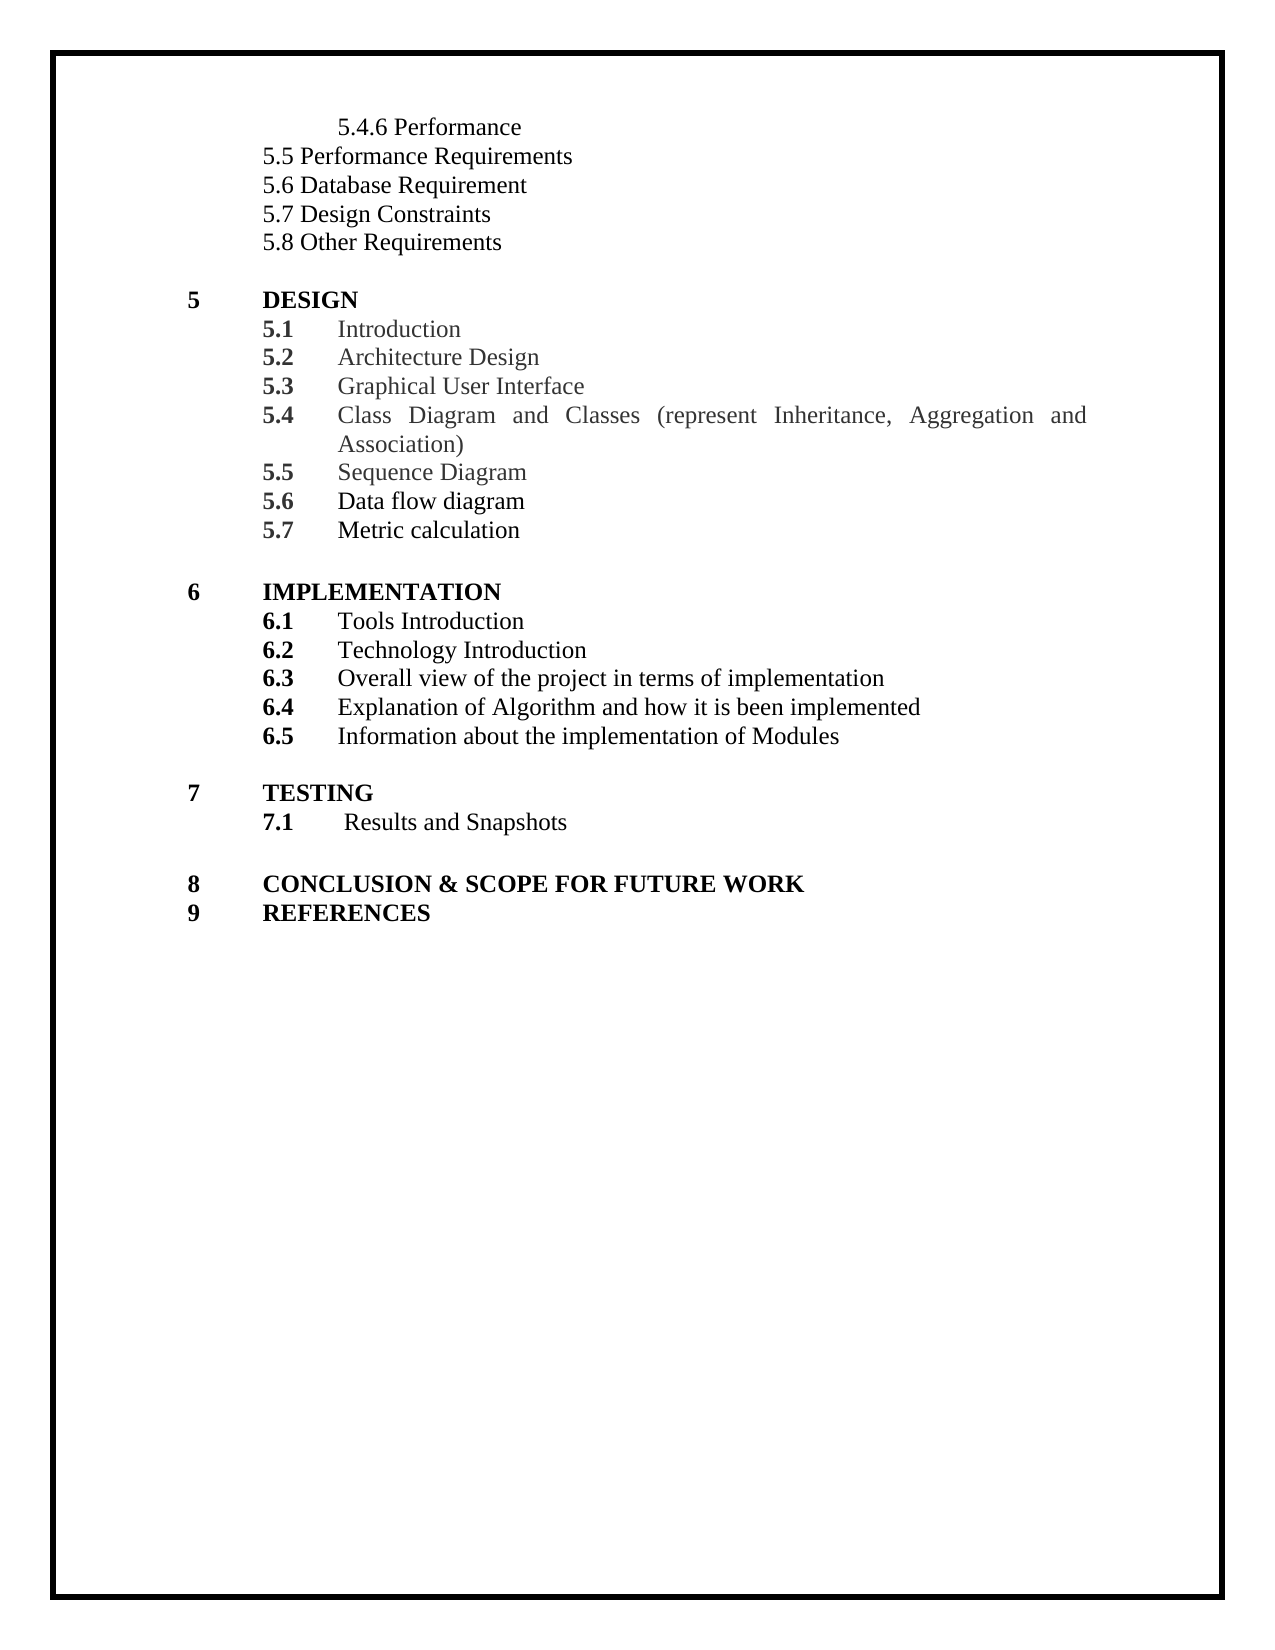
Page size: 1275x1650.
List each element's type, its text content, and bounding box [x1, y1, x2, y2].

text 5.7 Design Constraints [187, 199, 1087, 227]
list Introduction [262, 314, 1087, 342]
text 5.8 Other Requirements [187, 227, 1087, 256]
list CONCLUSION & SCOPE FOR FUTURE WORK [187, 869, 1087, 898]
list Class Diagram and Classes (represent Inheritance, Aggregation and Association) [262, 400, 1087, 457]
list Explanation of Algorithm and how it is been implemented [262, 692, 1087, 721]
list Graphical User Interface [262, 371, 1087, 400]
list Overall view of the project in terms of implementation [262, 663, 1087, 692]
text 5.5 Performance Requirements [187, 141, 1087, 170]
list Technology Introduction [262, 635, 1087, 663]
list Sequence Diagram [262, 457, 1087, 486]
list Tools Introduction [262, 606, 1087, 635]
text 5.4.6 Performance [187, 112, 1087, 141]
list Data flow diagram [262, 486, 1087, 515]
list REFERENCES [187, 898, 1087, 927]
list DESIGN [187, 285, 1087, 314]
text 7.1 Results and Snapshots [262, 807, 1087, 836]
list TESTING [187, 778, 1087, 807]
list Metric calculation [262, 515, 1087, 544]
text 5.6 Database Requirement [187, 170, 1087, 199]
list Information about the implementation of Modules [262, 721, 1087, 750]
list IMPLEMENTATION [187, 577, 1087, 606]
list Architecture Design [262, 342, 1087, 371]
